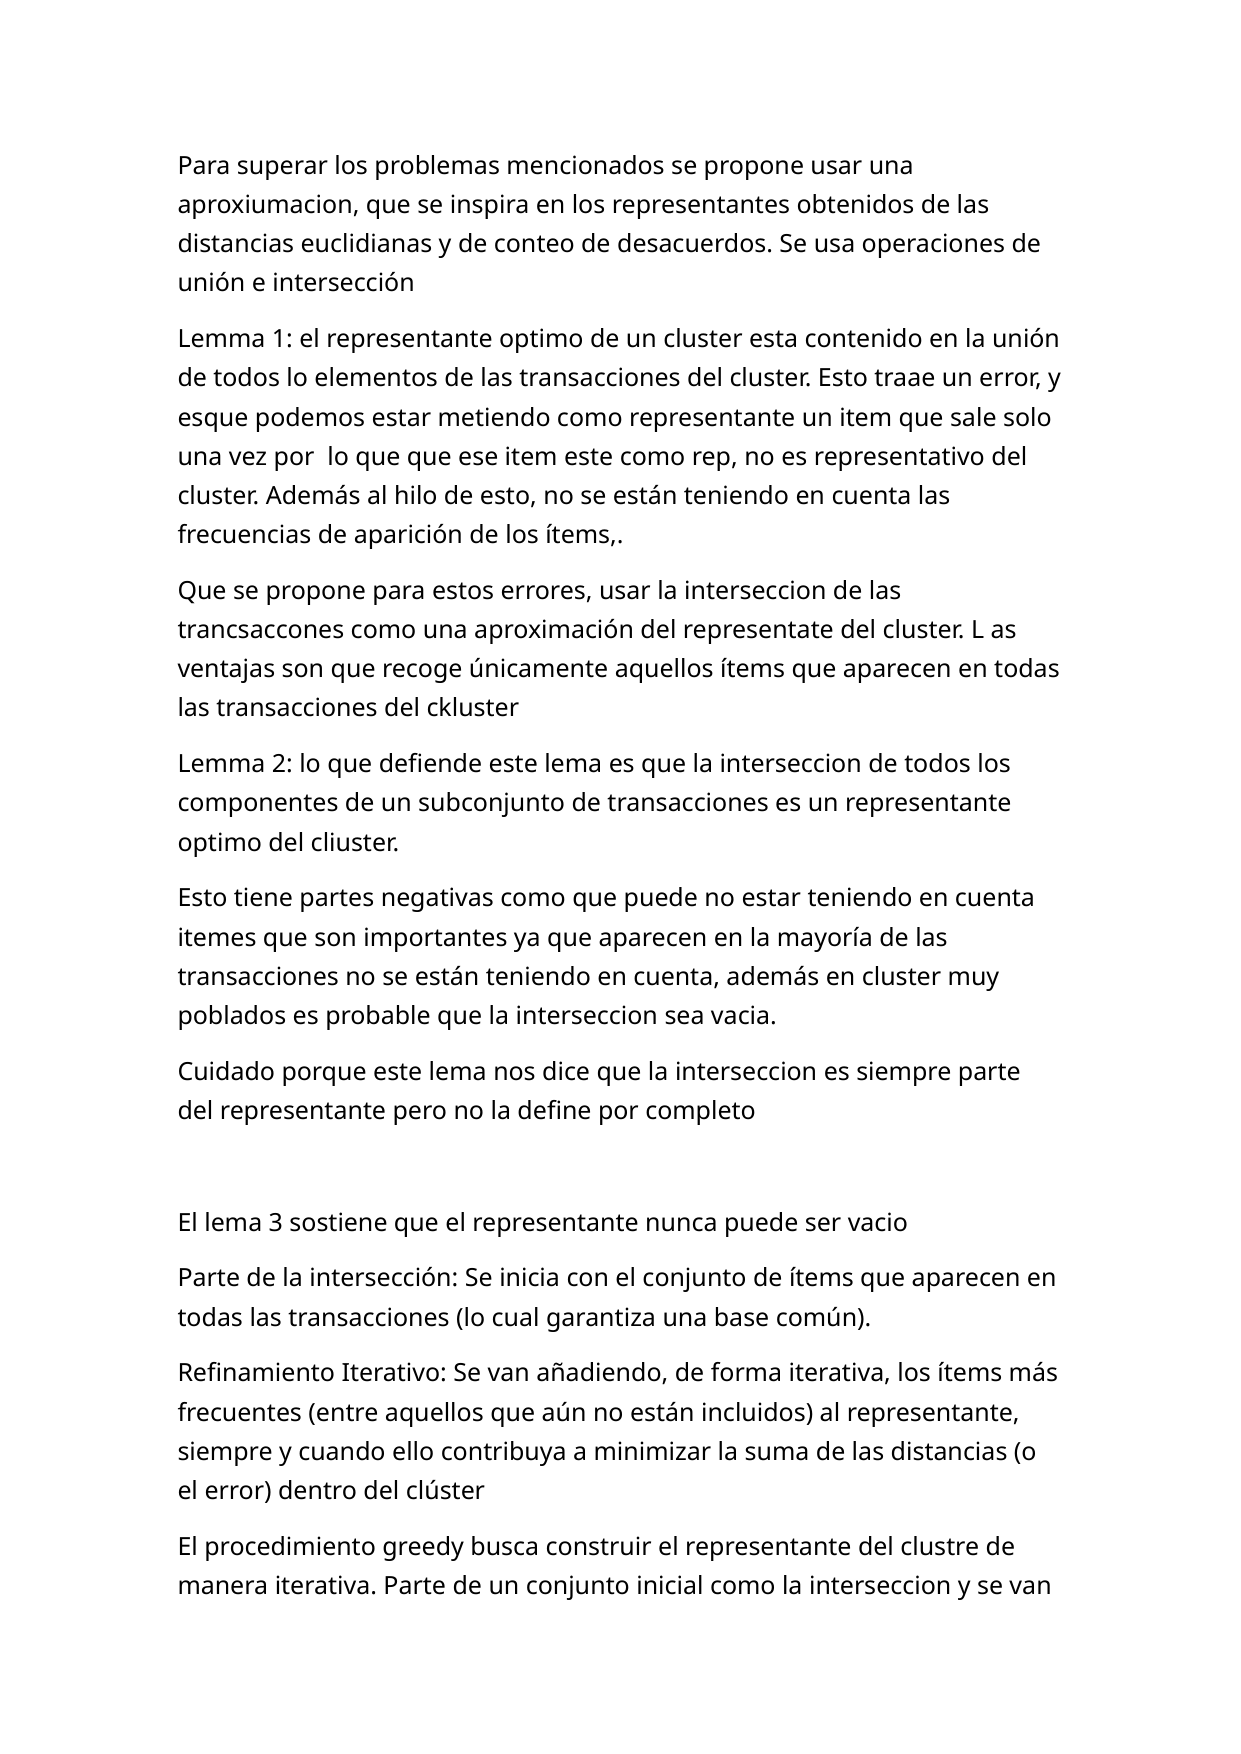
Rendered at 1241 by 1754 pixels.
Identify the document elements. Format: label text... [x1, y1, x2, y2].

text Que se propone para estos errores, usar la interseccion de las trancsaccones como una aproximación del representate del cluster. L as ventajas son que recoge únicamente aquellos ítems que aparecen en todas las transacciones del ckluster [177, 573, 1063, 724]
text Lemma 1: el representante optimo de un cluster esta contenido en la unión de todos lo elementos de las transacciones del cluster. Esto traae un error, y esque podemos estar metiendo como representante un item que sale solo una vez por lo que que ese item este como rep, no es representativo del cluster. Además al hilo de esto, no se están teniendo en cuenta las frecuencias de aparición de los ítems,. [177, 321, 1063, 551]
text El lema 3 sostiene que el representante nunca puede ser vacio [177, 1204, 1063, 1238]
text Lemma 2: lo que defiende este lema es que la interseccion de todos los componentes de un subconjunto de transacciones es un representante optimo del cliuster. [177, 746, 1063, 858]
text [177, 1528, 1063, 1602]
text Esto tiene partes negativas como que puede no estar teniendo en cuenta itemes que son importantes ya que aparecen en la mayoría de las transacciones no se están teniendo en cuenta, además en cluster muy poblados es probable que la interseccion sea vacia. [177, 880, 1063, 1032]
text Parte de la intersección: Se inicia con el conjunto de ítems que aparecen en todas las transacciones (lo cual garantiza una base común). [177, 1260, 1063, 1333]
text Cuidado porque este lema nos dice que la interseccion es siempre parte del representante pero no la define por completo [177, 1053, 1063, 1127]
text Refinamiento Iterativo: Se van añadiendo, de forma iterativa, los ítems más frecuentes (entre aquellos que aún no están incluidos) al representante, siempre y cuando ello contribuya a minimizar la suma de las distancias (o el error) dentro del clúster [177, 1355, 1063, 1507]
text Para superar los problemas mencionados se propone usar una aproxiumacion, que se inspira en los representantes obtenidos de las distancias euclidianas y de conteo de desacuerdos. Se usa operaciones de unión e intersección [177, 148, 1063, 299]
